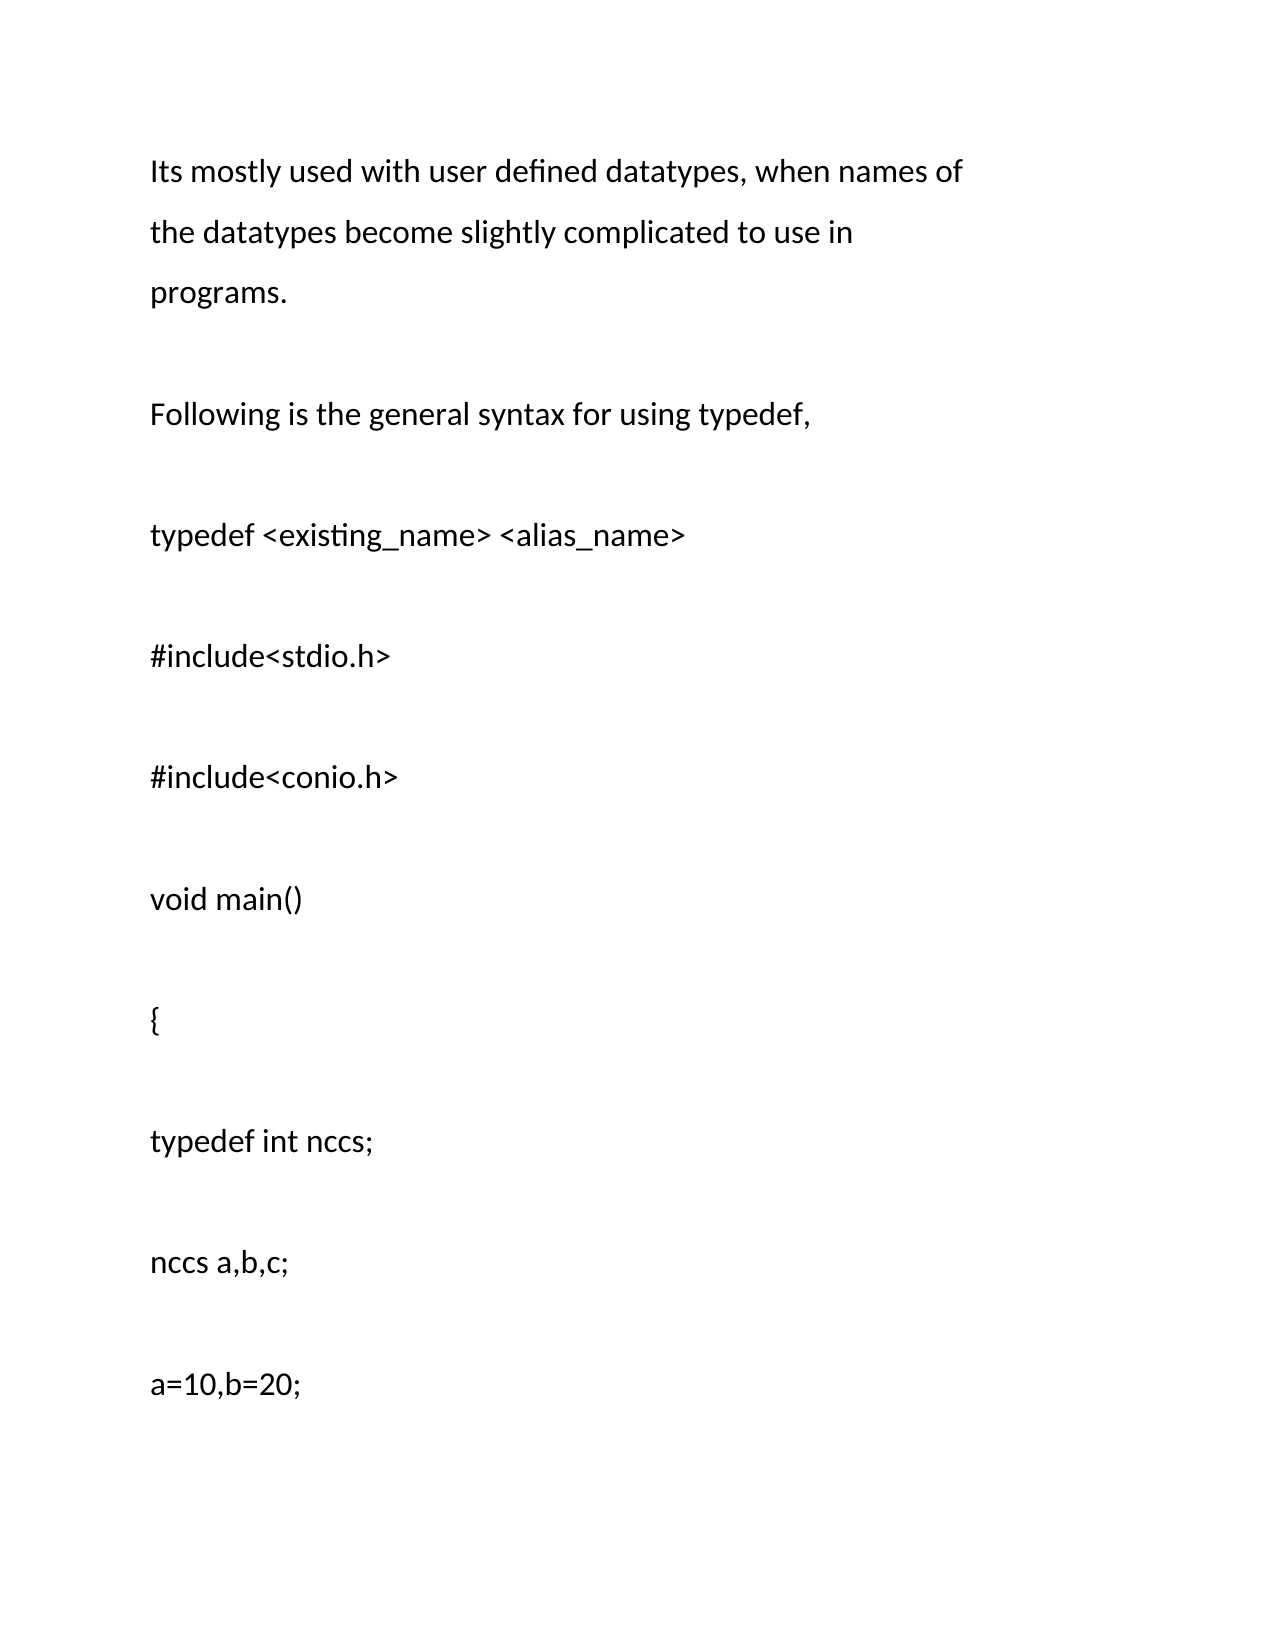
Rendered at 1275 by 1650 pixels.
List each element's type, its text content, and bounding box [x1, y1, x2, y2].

text a=10,b=20; [150, 1362, 1125, 1403]
text nccs a,b,c; [150, 1241, 1125, 1282]
text void main() [150, 877, 1125, 918]
text the datatypes become slightly complicated to use in [150, 211, 1125, 251]
text programs. [150, 271, 1125, 312]
text Its mostly used with user defined datatypes, when names of [150, 150, 1125, 191]
text typedef <existing_name> <alias_name> [150, 514, 1125, 554]
text Following is the general syntax for using typedef, [150, 392, 1125, 433]
text typedef int nccs; [150, 1120, 1125, 1161]
text { [150, 999, 1125, 1039]
text #include<conio.h> [150, 756, 1125, 797]
text #include<stdio.h> [150, 635, 1125, 676]
